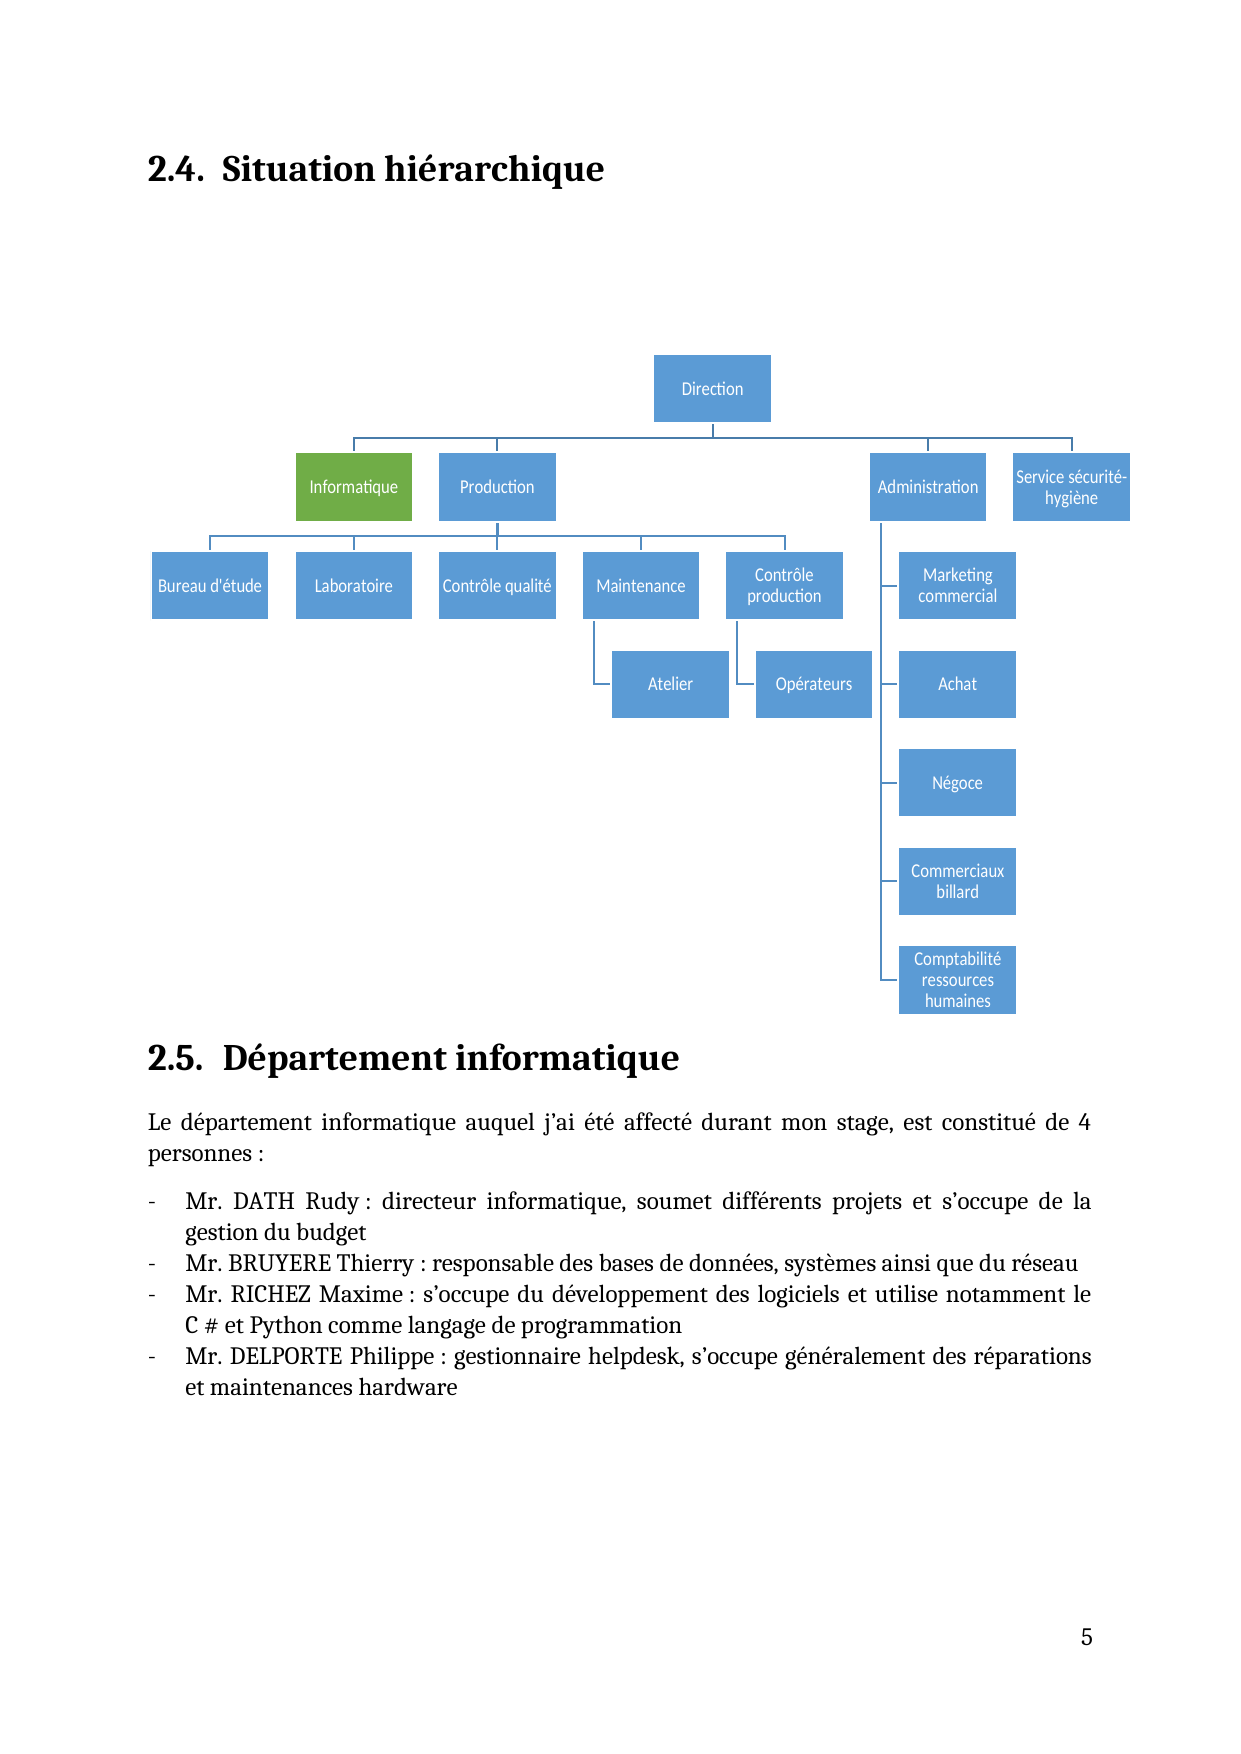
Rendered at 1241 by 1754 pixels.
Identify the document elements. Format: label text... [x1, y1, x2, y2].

list Mr. DELPORTE Philippe : gestionnaire helpdesk, s’occupe généralement des réparations et maintenances hardware [148, 1342, 1093, 1402]
list Mr. DATH Rudy : directeur informatique, soumet différents projets et s’occupe de la gestion du budget [148, 1187, 1093, 1247]
list Mr. BRUYERE Thierry : responsable des bases de données, systèmes ainsi que du réseau [148, 1249, 1093, 1278]
list Mr. RICHEZ Maxime : s’occupe du développement des logiciels et utilise notamment le C # et Python comme langage de programmation [148, 1280, 1093, 1340]
subtitle Situation hiérarchique [148, 148, 1093, 191]
text Le département informatique auquel j’ai été affecté durant mon stage, est constitué de 4 personnes : [148, 1108, 1093, 1168]
subtitle Département informatique [148, 1037, 1093, 1080]
